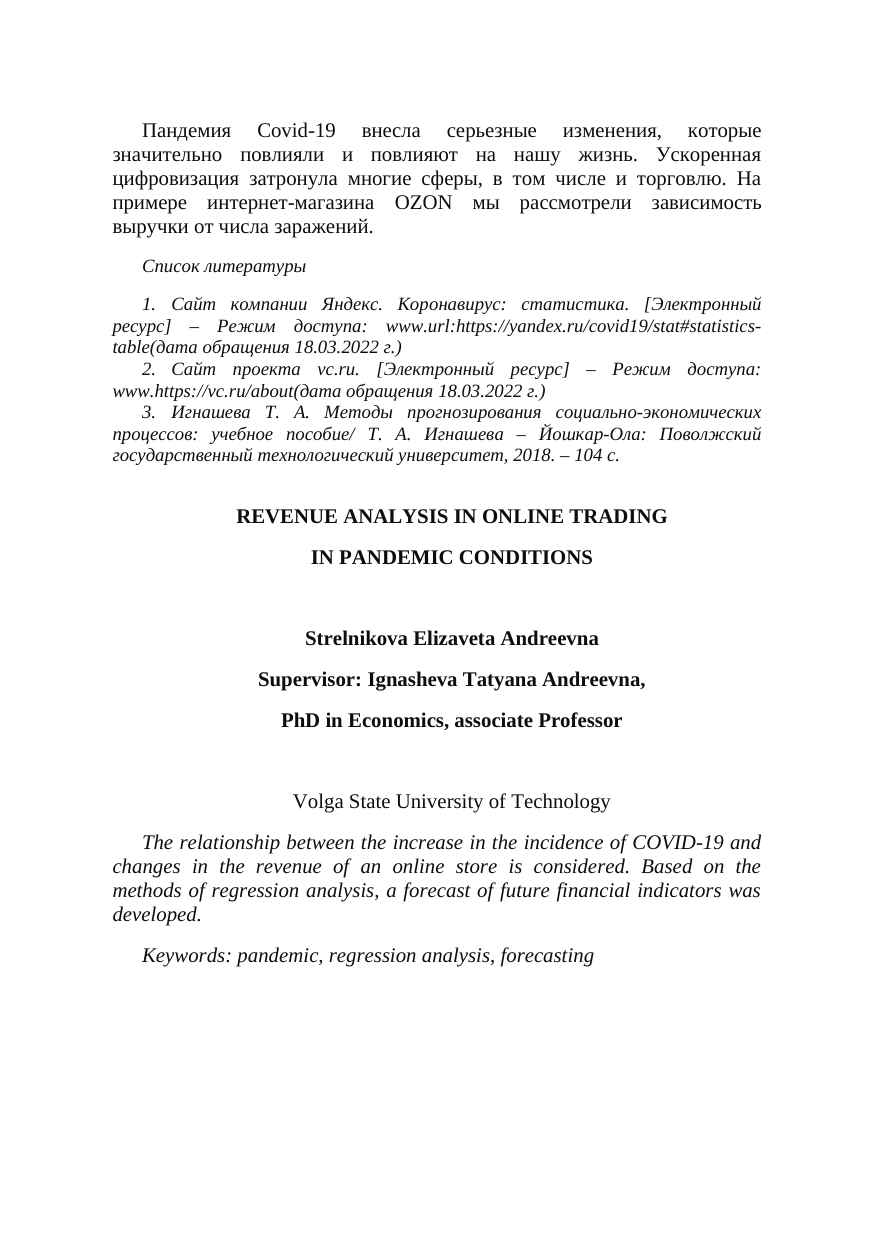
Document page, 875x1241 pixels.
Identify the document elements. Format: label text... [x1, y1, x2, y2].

text Volga State University of Technology [112, 789, 762, 813]
text PhD in Economics, associate Professor [112, 708, 762, 732]
list Сайт проекта vc.ru. [Электронный ресурс] – Режим доступа: www.https://vc.ru/about(дата обращения 18.03.2022 г.) [112, 358, 762, 401]
text Список литературы [112, 255, 762, 277]
text Keywords: pandemic, regression analysis, forecasting [112, 943, 762, 967]
text The relationship between the increase in the incidence of COVID-19 and changes in the revenue of an online store is considered. Based on the methods of regression analysis, a forecast of future financial indicators was developed. [112, 830, 762, 926]
text REVENUE ANALYSIS IN ONLINE TRADING [112, 504, 762, 528]
list Игнашева Т. А. Методы прогнозирования социально-экономических процессов: учебное пособие/ Т. А. Игнашева – Йошкар-Ола: Поволжский государственный технологический университет, 2018. – 104 с. [112, 401, 762, 466]
list Сайт компании Яндекс. Коронавирус: статистика. [Электронный ресурс] – Режим доступа: www.url:https://yandex.ru/covid19/stat#statistics-table(дата обращения 18.03.2022 г.) [112, 293, 762, 358]
text Supervisor: Ignasheva Tatyana Andreevna, [112, 667, 762, 691]
text Strelnikova Elizaveta Andreevna [112, 626, 762, 650]
text IN PANDEMIC CONDITIONS [112, 545, 762, 569]
text Пандемия Covid-19 внесла серьезные изменения, которые значительно повлияли и повлияют на нашу жизнь. Ускоренная цифровизация затронула многие сферы, в том числе и торговлю. На примере интернет-магазина OZON мы рассмотрели зависимость выручки от числа заражений. [112, 118, 762, 238]
